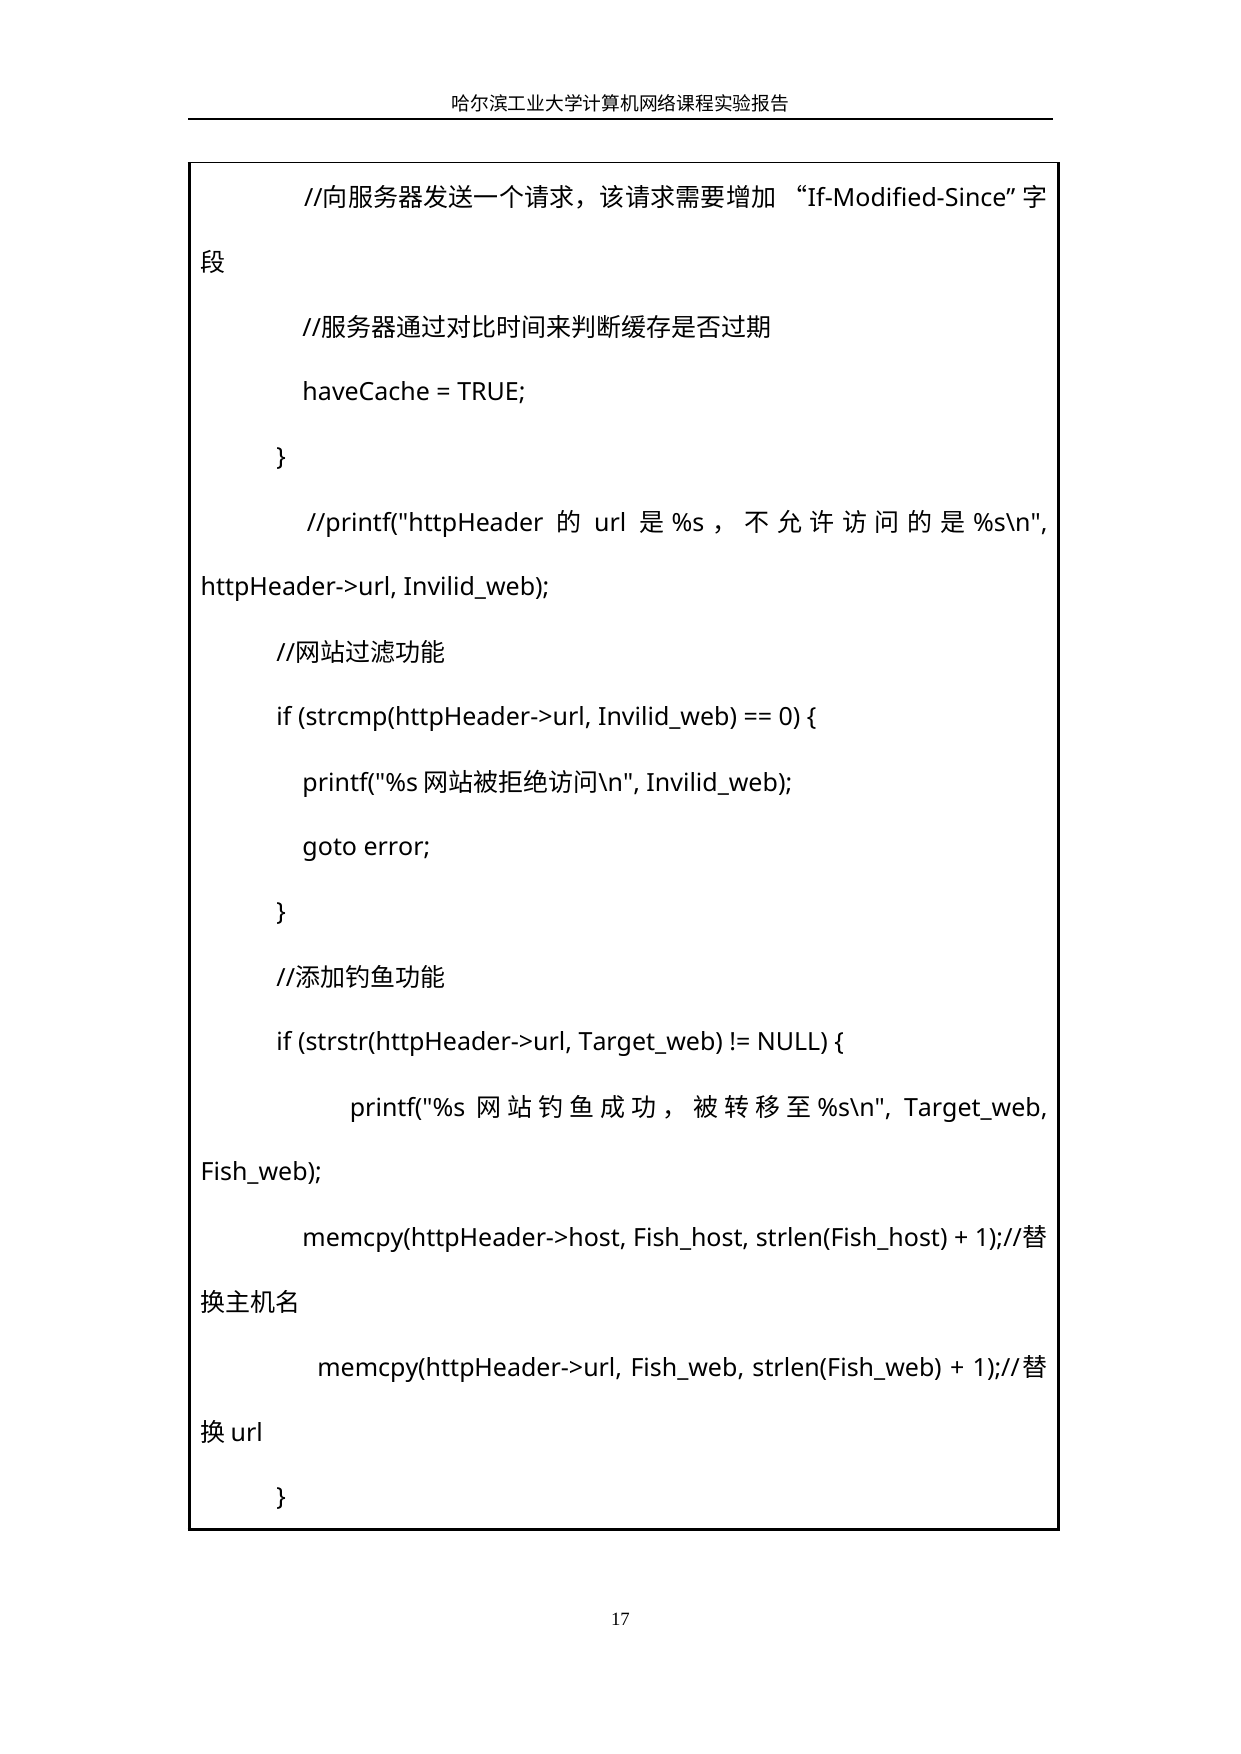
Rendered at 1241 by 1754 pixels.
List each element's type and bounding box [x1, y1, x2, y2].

table_cell [191, 163, 1057, 1528]
